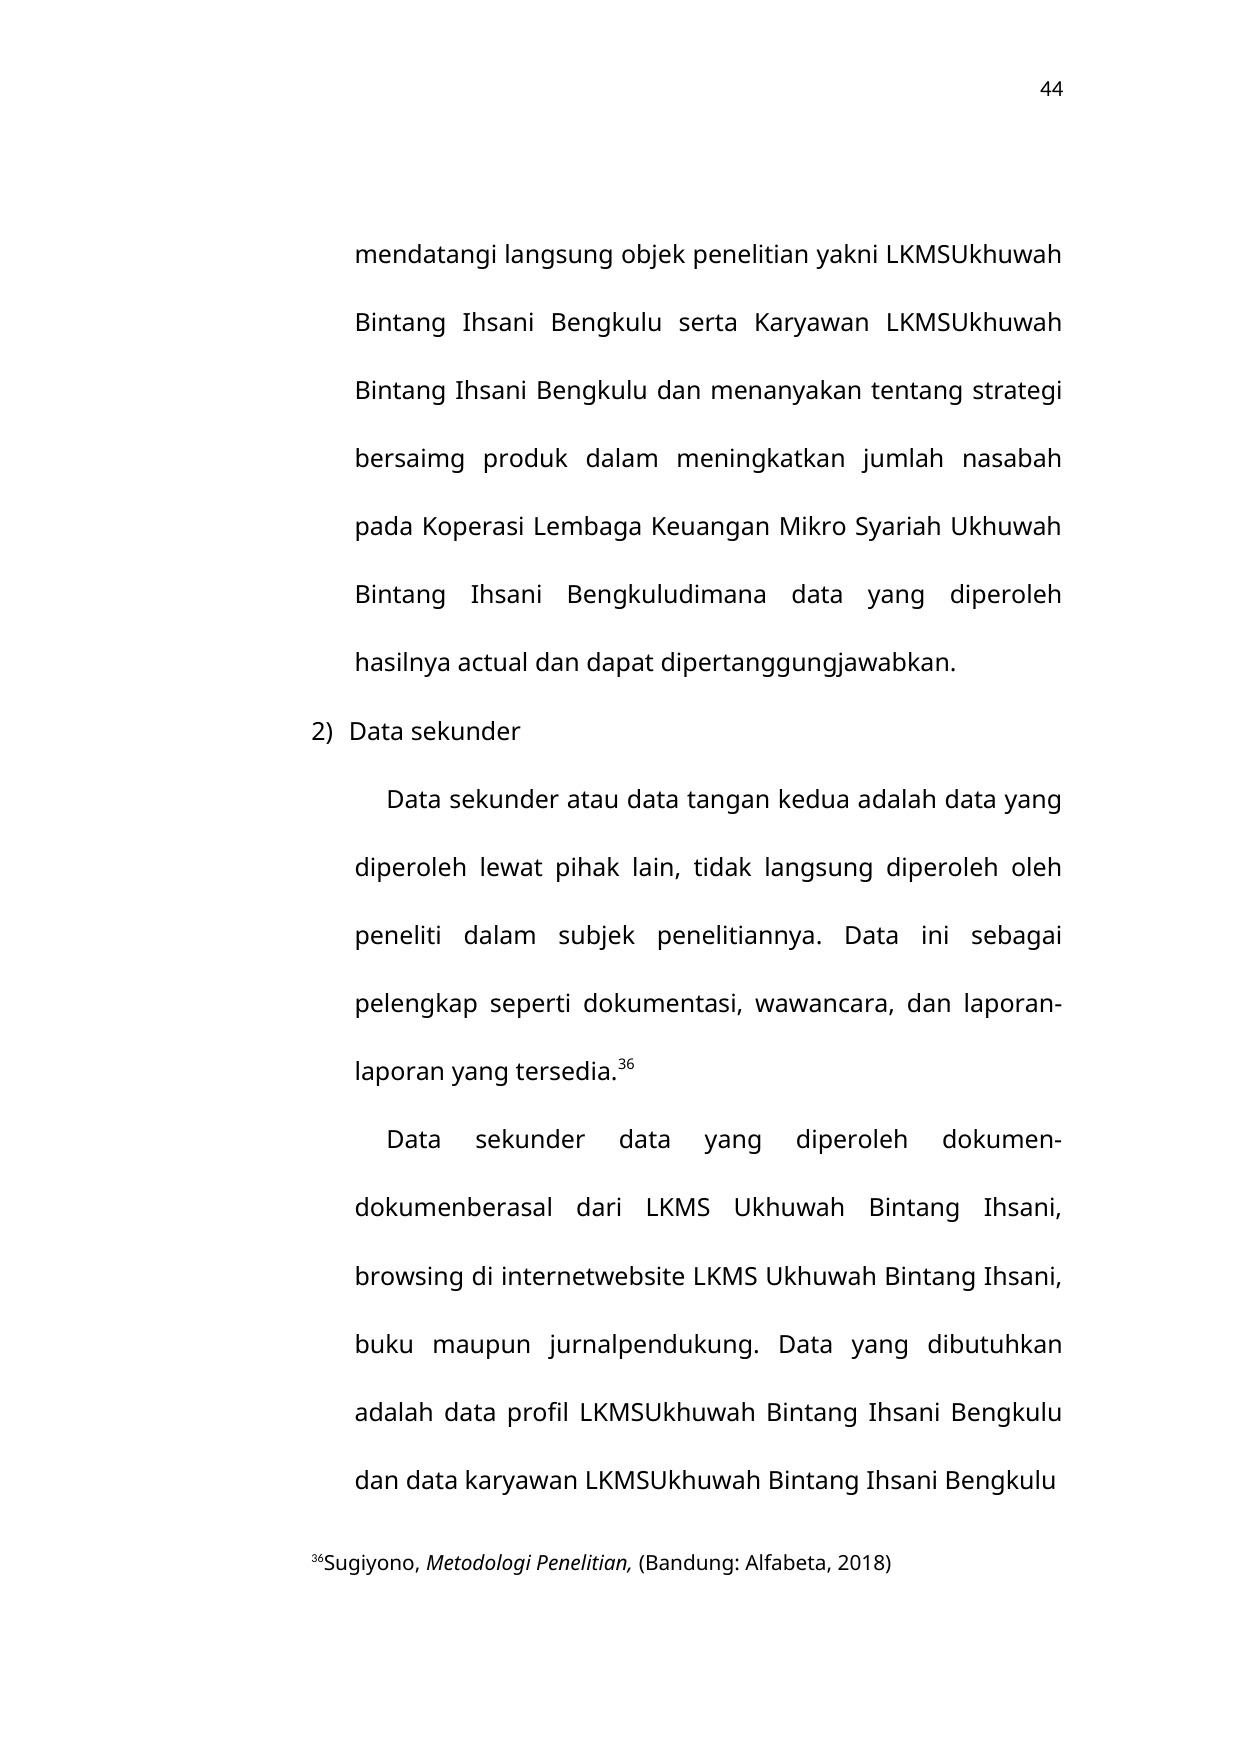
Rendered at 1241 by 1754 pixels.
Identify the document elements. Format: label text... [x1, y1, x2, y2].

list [354, 236, 1063, 679]
list Data sekunder [311, 713, 1063, 747]
list Data sekunder atau data tangan kedua adalah data yang diperoleh lewat pihak lain, tidak langsung diperoleh oleh peneliti dalam subjek penelitiannya. Data ini sebagai pelengkap seperti dokumentasi, wawancara, dan laporan-laporan yang tersedia. [354, 781, 1063, 1088]
list Data sekunder data yang diperoleh dokumen-dokumenberasal dari LKMS Ukhuwah Bintang Ihsani, browsing di internetwebsite LKMS Ukhuwah Bintang Ihsani, buku maupun jurnalpendukung. Data yang dibutuhkan adalah data profil LKMSUkhuwah Bintang Ihsani Bengkulu dan data karyawan LKMSUkhuwah Bintang Ihsani Bengkulu [354, 1122, 1063, 1497]
